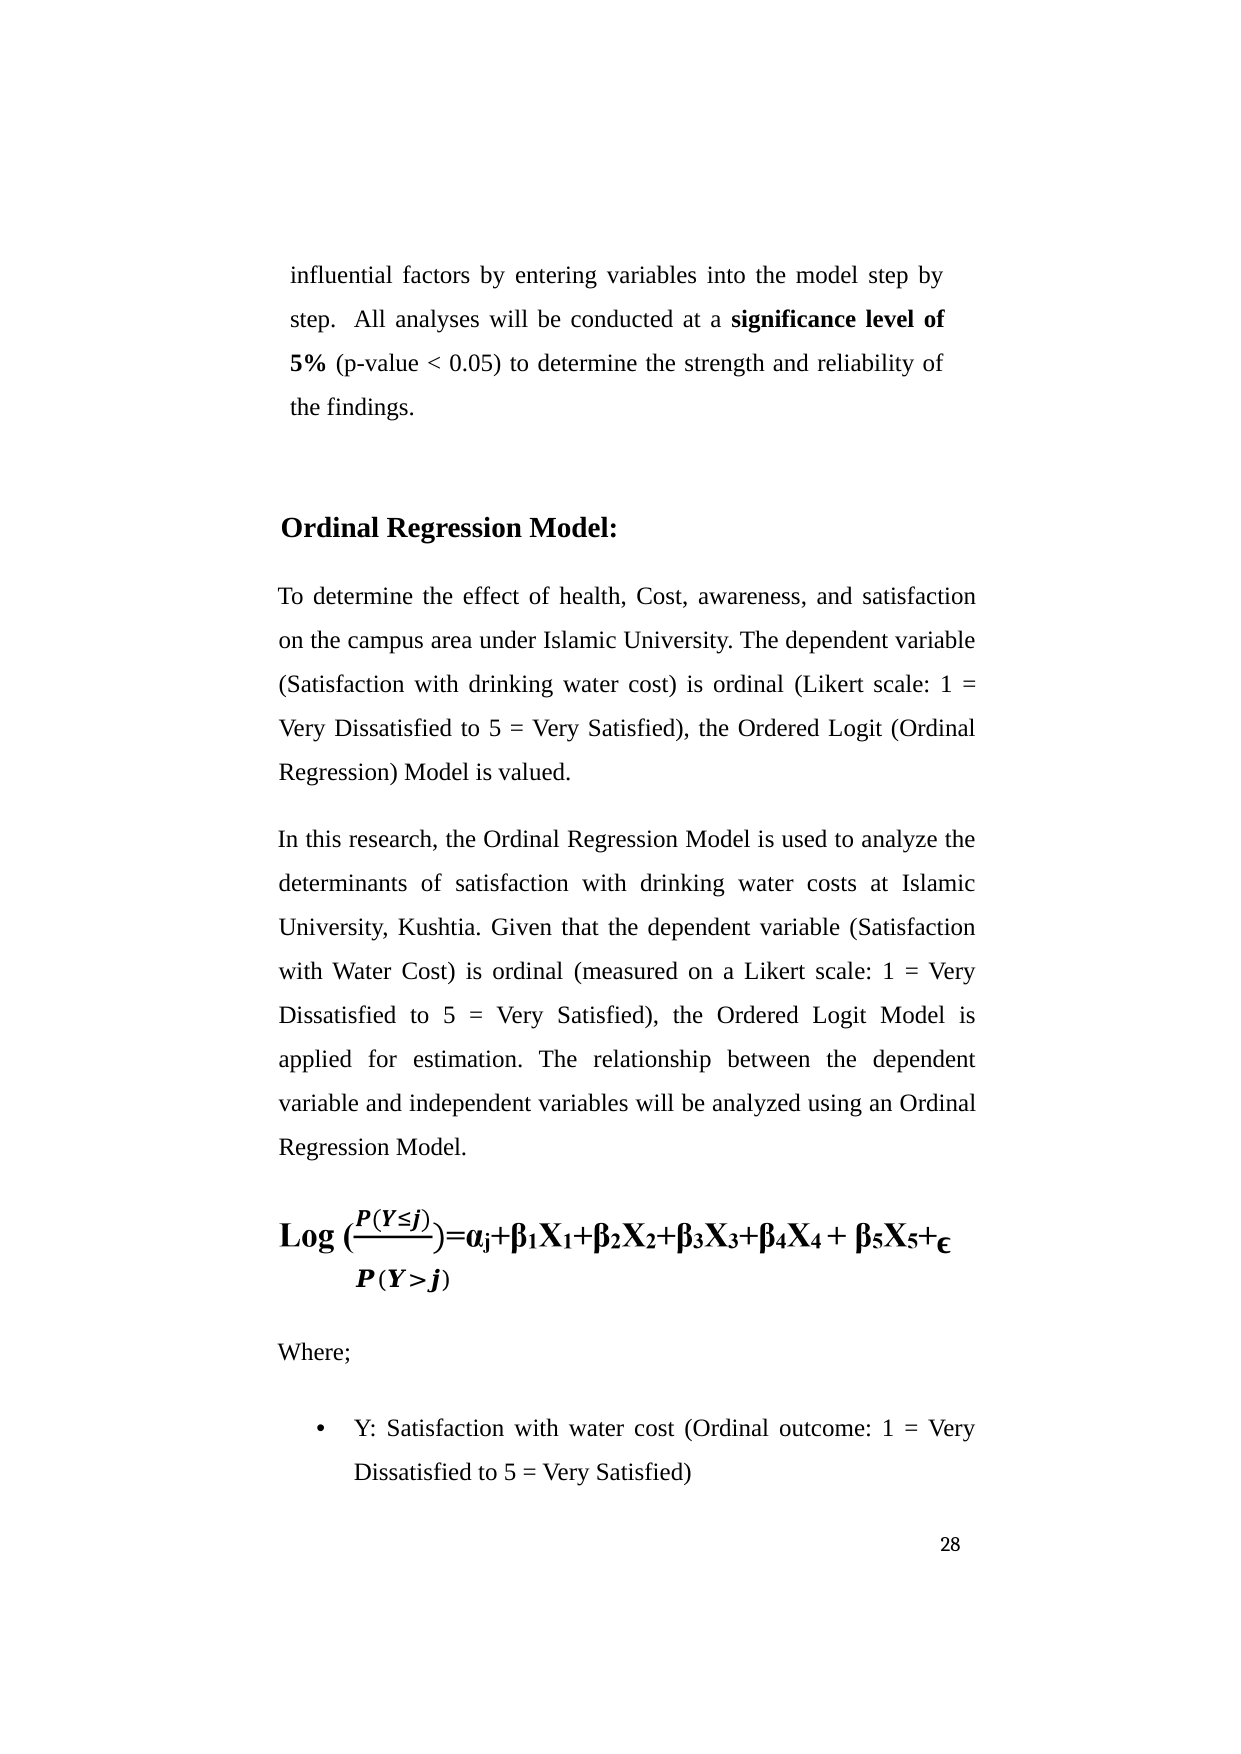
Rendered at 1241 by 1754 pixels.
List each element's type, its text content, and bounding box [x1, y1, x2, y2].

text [289, 260, 944, 421]
picture [278, 1208, 937, 1254]
text To determine the effect of health, Cost, awareness, and satisfaction on the campus area under Islamic University. The dependent variable (Satisfaction with drinking water cost) is ordinal (Likert scale: 1 = Very Dissatisfied to 5 = Very Satisfied), the Ordered Logit (Ordinal Regression) Model is valued. [277, 581, 976, 785]
list Y: Satisfaction with water cost (Ordinal outcome: 1 = Very Dissatisfied to 5 = Very Satisfied) [316, 1413, 976, 1486]
text Ordinal Regression Model: [251, 510, 1168, 544]
text Where; [277, 1337, 976, 1366]
text In this research, the Ordinal Regression Model is used to analyze the determinants of satisfaction with drinking water costs at Islamic University, Kushtia. Given that the dependent variable (Satisfaction with Water Cost) is ordinal (measured on a Likert scale: 1 = Very Dissatisfied to 5 = Very Satisfied), the Ordered Logit Model is applied for estimation. The relationship between the dependent variable and independent variables will be analyzed using an Ordinal Regression Model. [277, 824, 976, 1160]
text 𝑷(𝒀>𝒋) [354, 1264, 1168, 1293]
